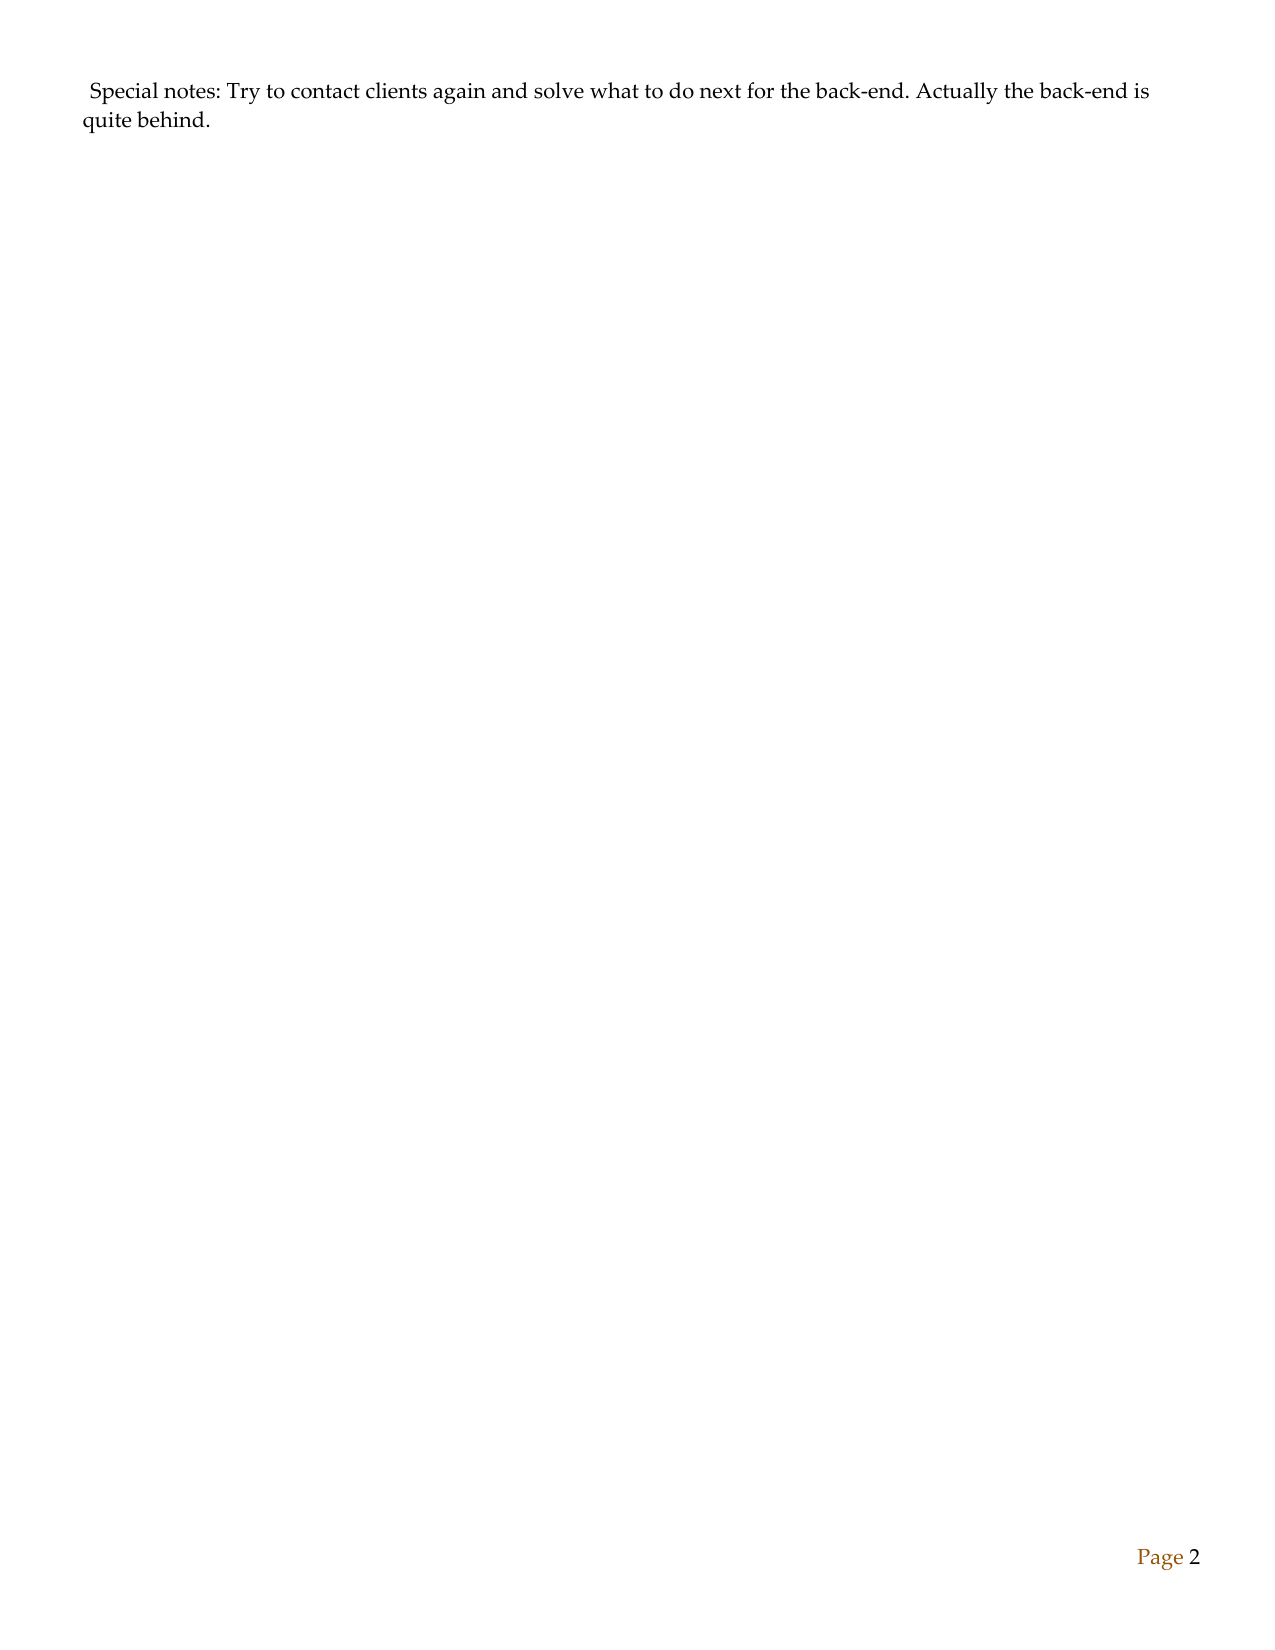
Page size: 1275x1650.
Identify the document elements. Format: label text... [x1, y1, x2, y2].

text Special notes: Try to contact clients again and solve what to do next for the back-end. Actually the back-end is quite behind. [82, 75, 1200, 134]
